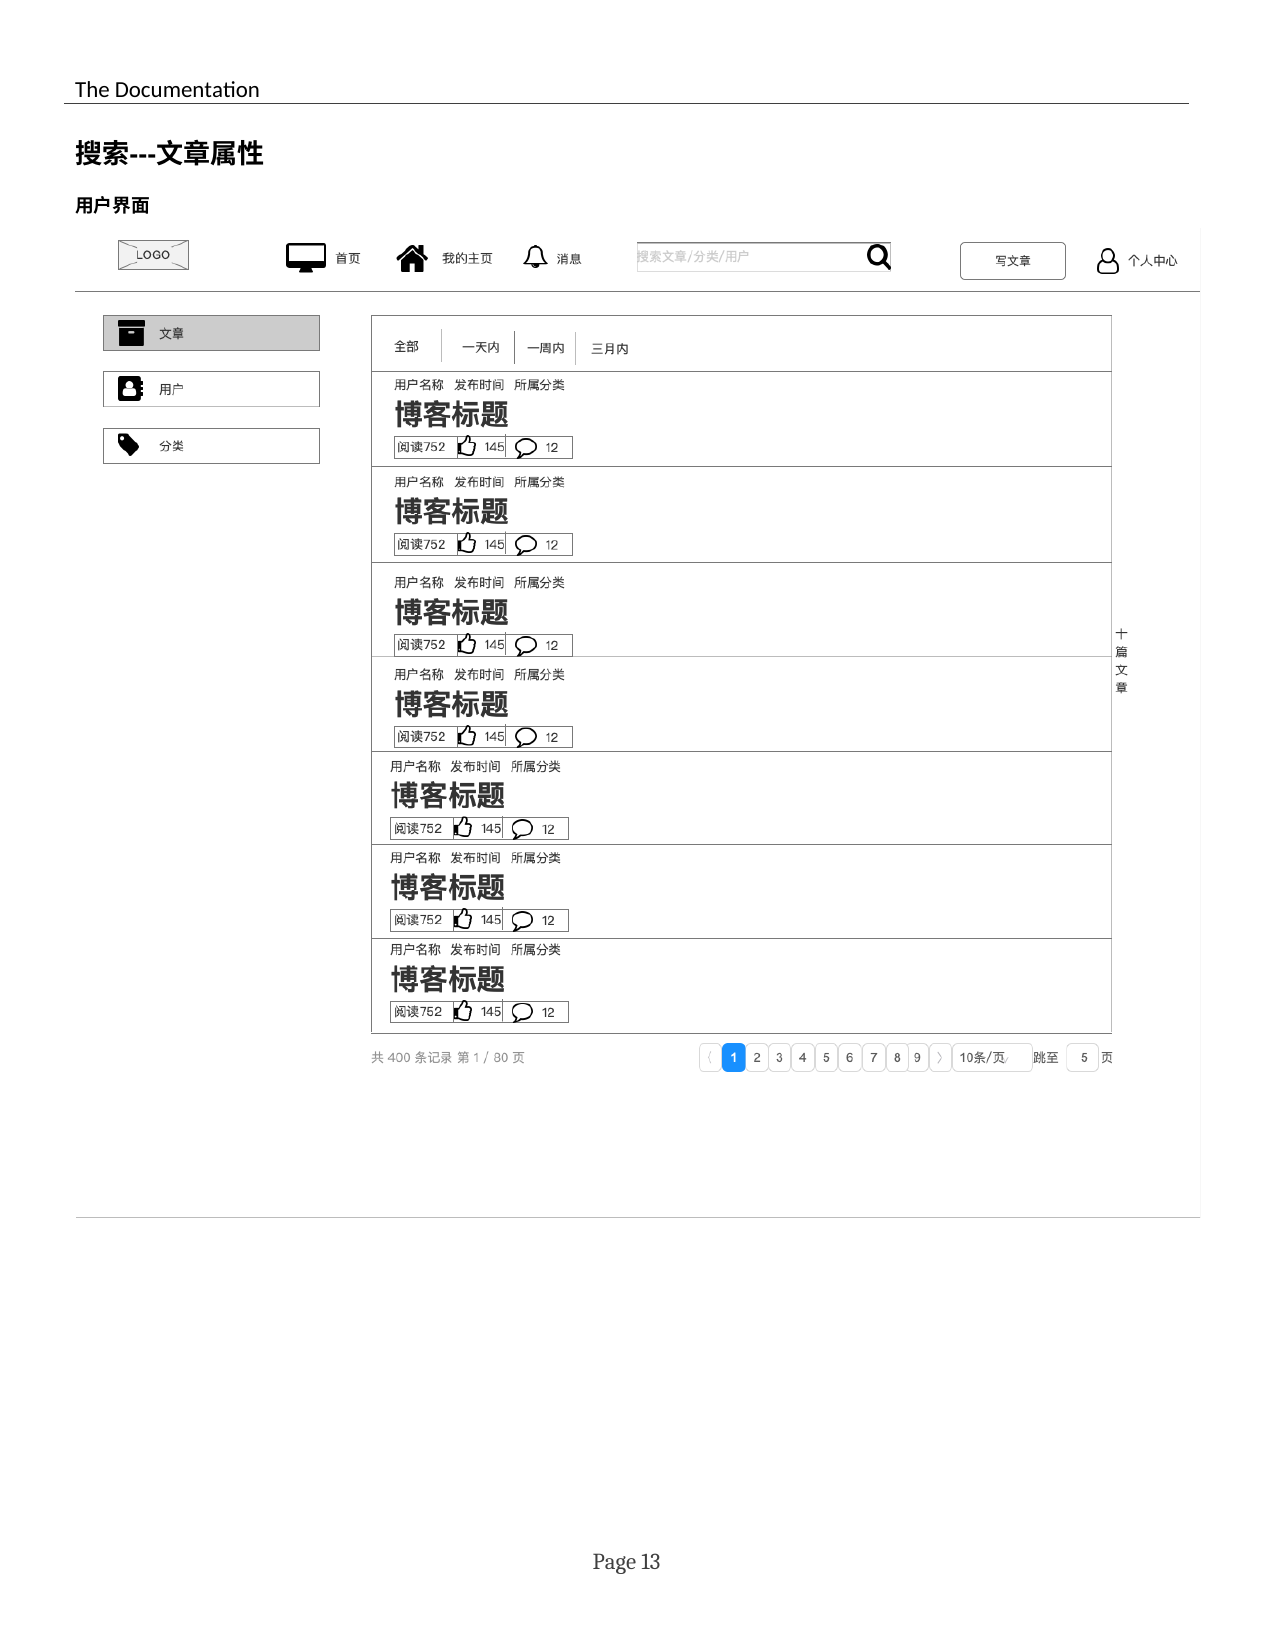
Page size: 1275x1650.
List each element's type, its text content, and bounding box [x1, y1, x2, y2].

subtitle 搜索---文章属性 [75, 138, 1200, 169]
picture [75, 228, 1200, 1218]
subtitle 用户界面 [75, 194, 1200, 216]
